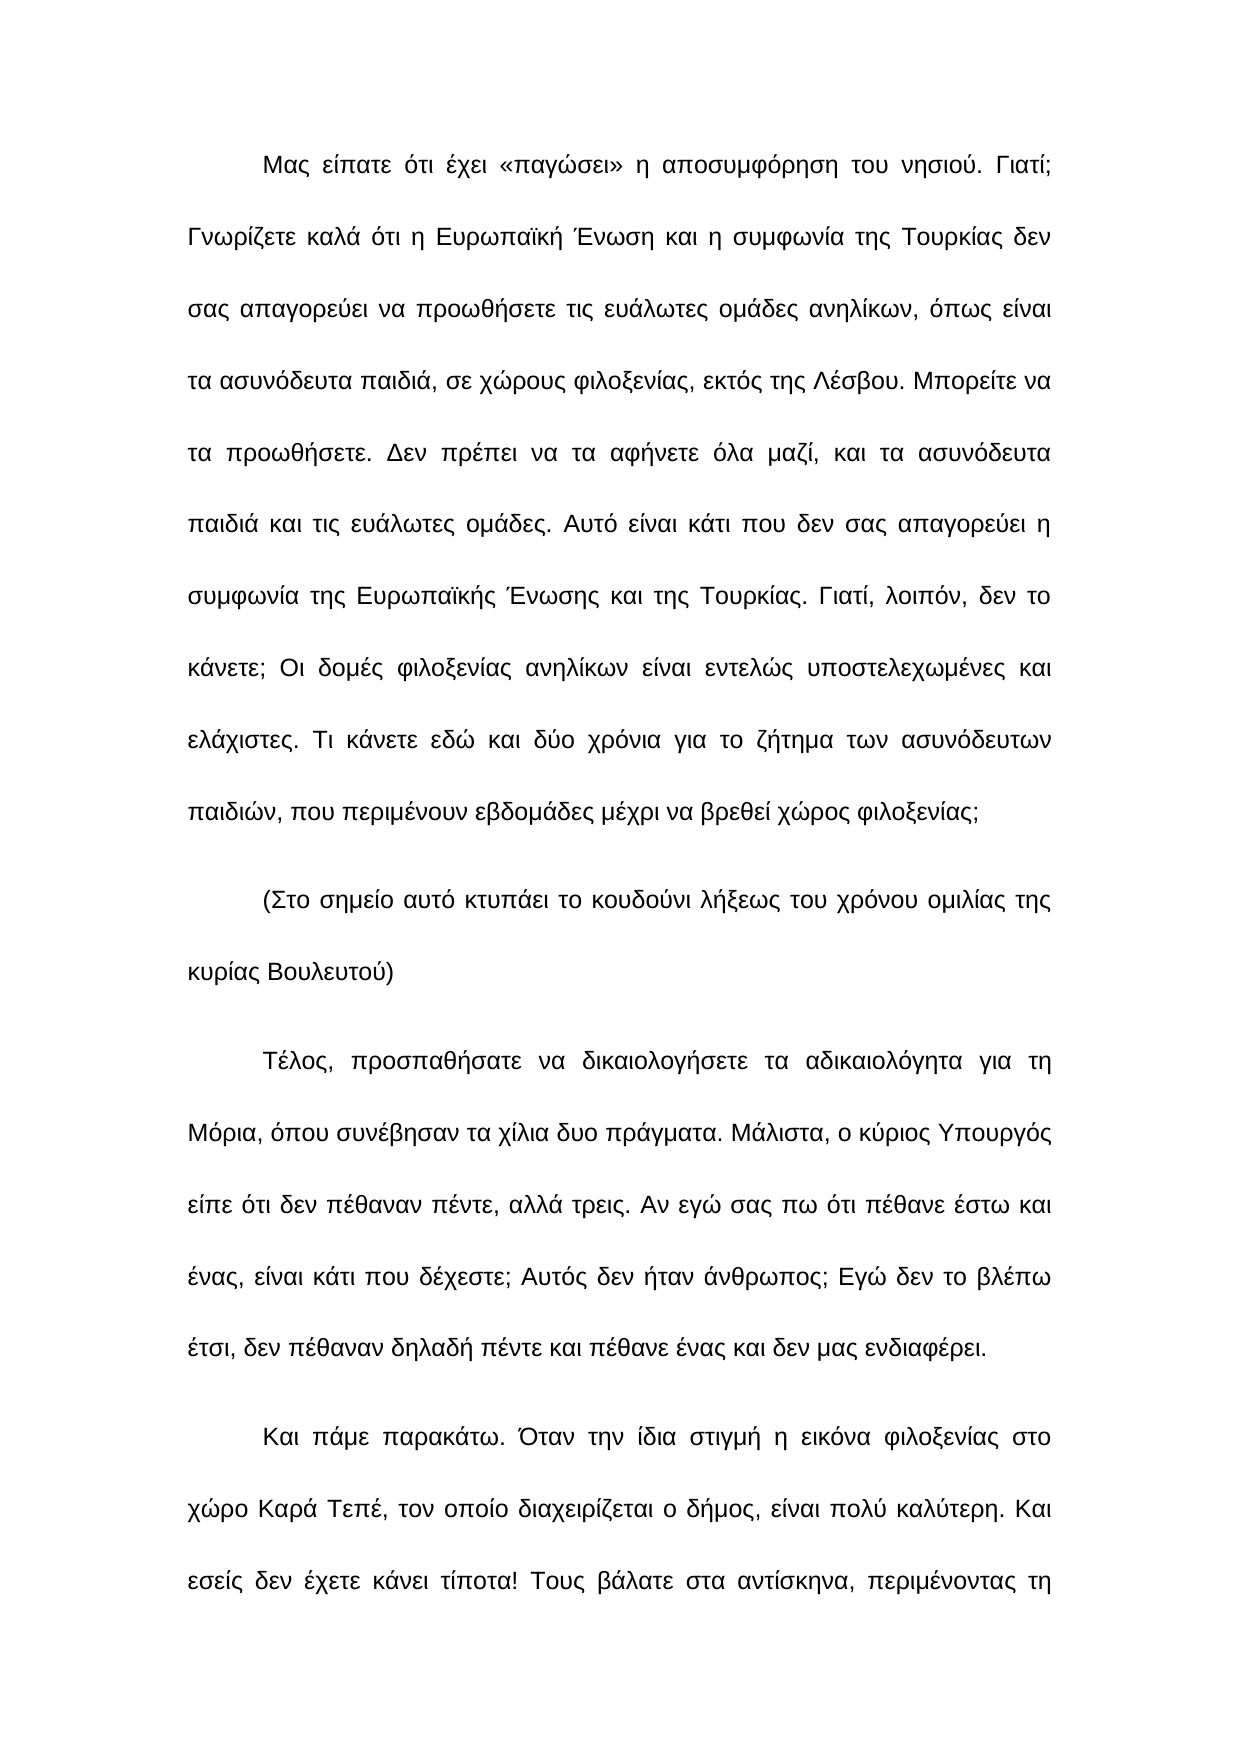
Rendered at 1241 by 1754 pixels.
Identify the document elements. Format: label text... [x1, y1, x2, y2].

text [187, 1422, 1053, 1594]
text Μας είπατε ότι έχει «παγώσει» η αποσυμφόρηση του νησιού. Γιατί; Γνωρίζετε καλά ότι η Ευρωπαϊκή Ένωση και η συμφωνία της Τουρκίας δεν σας απαγορεύει να προωθήσετε τις ευάλωτες ομάδες ανηλίκων, όπως είναι τα ασυνόδευτα παιδιά, σε χώρους φιλοξενίας, εκτός της Λέσβου. Μπορείτε να τα προωθήσετε. Δεν πρέπει να τα αφήνετε όλα μαζί, και τα ασυνόδευτα παιδιά και τις ευάλωτες ομάδες. Αυτό είναι κάτι που δεν σας απαγορεύει η συμφωνία της Ευρωπαϊκής Ένωσης και της Τουρκίας. Γιατί, λοιπόν, δεν το κάνετε; Οι δομές φιλοξενίας ανηλίκων είναι εντελώς υποστελεχωμένες και ελάχιστες. Τι κάνετε εδώ και δύο χρόνια για το ζήτημα των ασυνόδευτων παιδιών, που περιμένουν εβδομάδες μέχρι να βρεθεί χώρος φιλοξενίας; [187, 150, 1053, 826]
text (Στο σημείο αυτό κτυπάει το κουδούνι λήξεως του χρόνου ομιλίας της κυρίας Βουλευτού) [187, 885, 1053, 986]
text Τέλος, προσπαθήσατε να δικαιολογήσετε τα αδικαιολόγητα για τη Μόρια, όπου συνέβησαν τα χίλια δυο πράγματα. Μάλιστα, ο κύριος Υπουργός είπε ότι δεν πέθαναν πέντε, αλλά τρεις. Αν εγώ σας πω ότι πέθανε έστω και ένας, είναι κάτι που δέχεστε; Αυτός δεν ήταν άνθρωπος; Εγώ δεν το βλέπω έτσι, δεν πέθαναν δηλαδή πέντε και πέθανε ένας και δεν μας ενδιαφέρει. [187, 1046, 1053, 1362]
